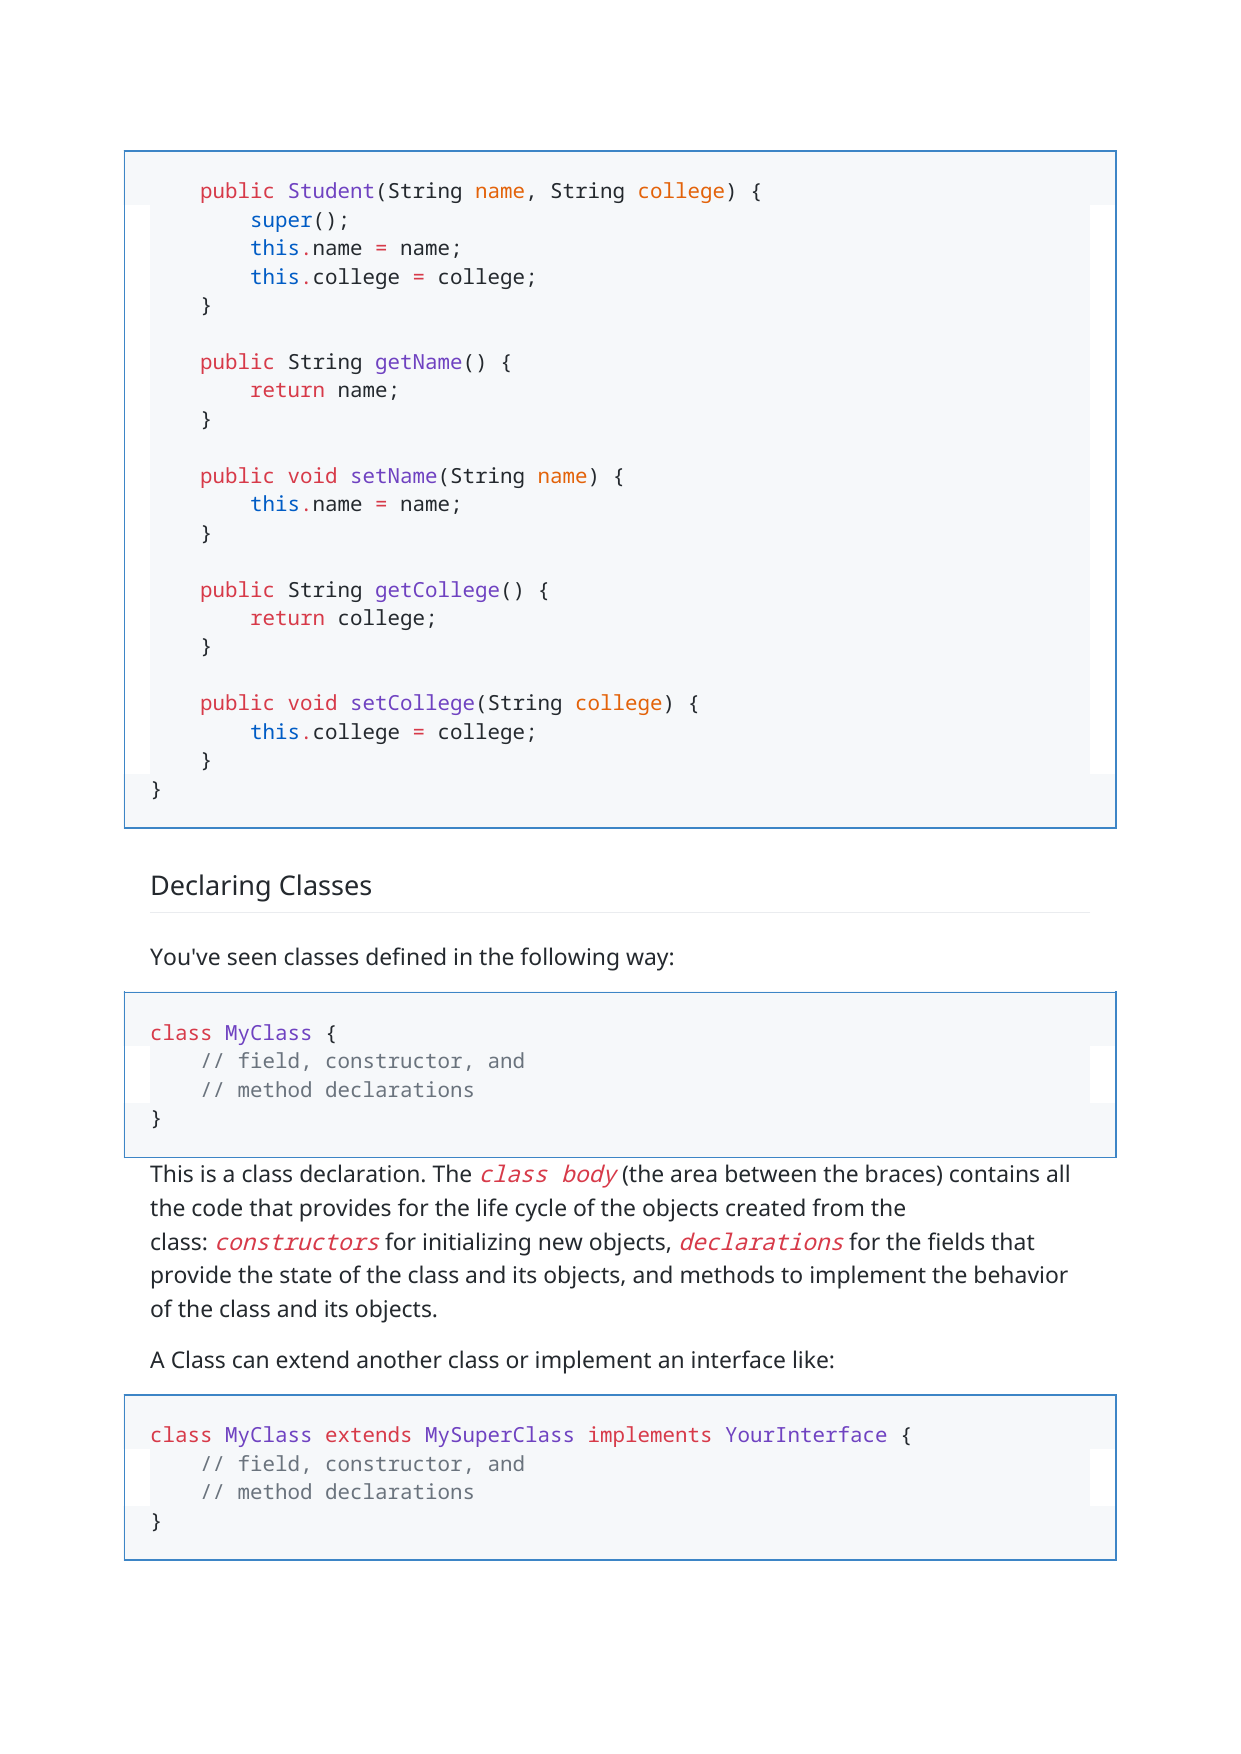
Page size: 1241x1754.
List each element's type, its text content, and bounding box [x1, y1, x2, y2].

text public void setName(String name) { [150, 461, 1090, 489]
text } [125, 1077, 1115, 1157]
text return name; [150, 376, 1090, 404]
text public String getName() { [150, 347, 1090, 376]
text public Student(String name, String college) { [125, 152, 1115, 205]
text this.name = name; [150, 489, 1090, 518]
text } [150, 518, 1090, 546]
text } [125, 747, 1115, 827]
text public String getCollege() { [150, 575, 1090, 603]
text A Class can extend another class or implement an interface like: [150, 1344, 1090, 1375]
text super(); [150, 205, 1090, 233]
text } [125, 1479, 1115, 1559]
text // field, constructor, and [150, 1449, 1090, 1477]
text } [150, 404, 1090, 432]
text class MyClass extends MySuperClass implements YourInterface { [125, 1396, 1115, 1449]
text class MyClass { [125, 993, 1115, 1046]
text this.college = college; [150, 717, 1090, 745]
subtitle Declaring Classes [150, 866, 1090, 912]
text return college; [150, 603, 1090, 632]
text public void setCollege(String college) { [150, 688, 1090, 717]
text You've seen classes defined in the following way: [150, 941, 1090, 972]
text } [150, 290, 1090, 319]
text // field, constructor, and [150, 1046, 1090, 1075]
text } [150, 632, 1090, 660]
text This is a class declaration. The class body (the area between the braces) contains all the code that provides for the life cycle of the objects created from the class: constructors for initializing new objects, declarations for the fields that provide the state of the class and its objects, and methods to implement the behavior of the class and its objects. [150, 1158, 1090, 1324]
text this.college = college; [150, 262, 1090, 290]
text this.name = name; [150, 233, 1090, 262]
